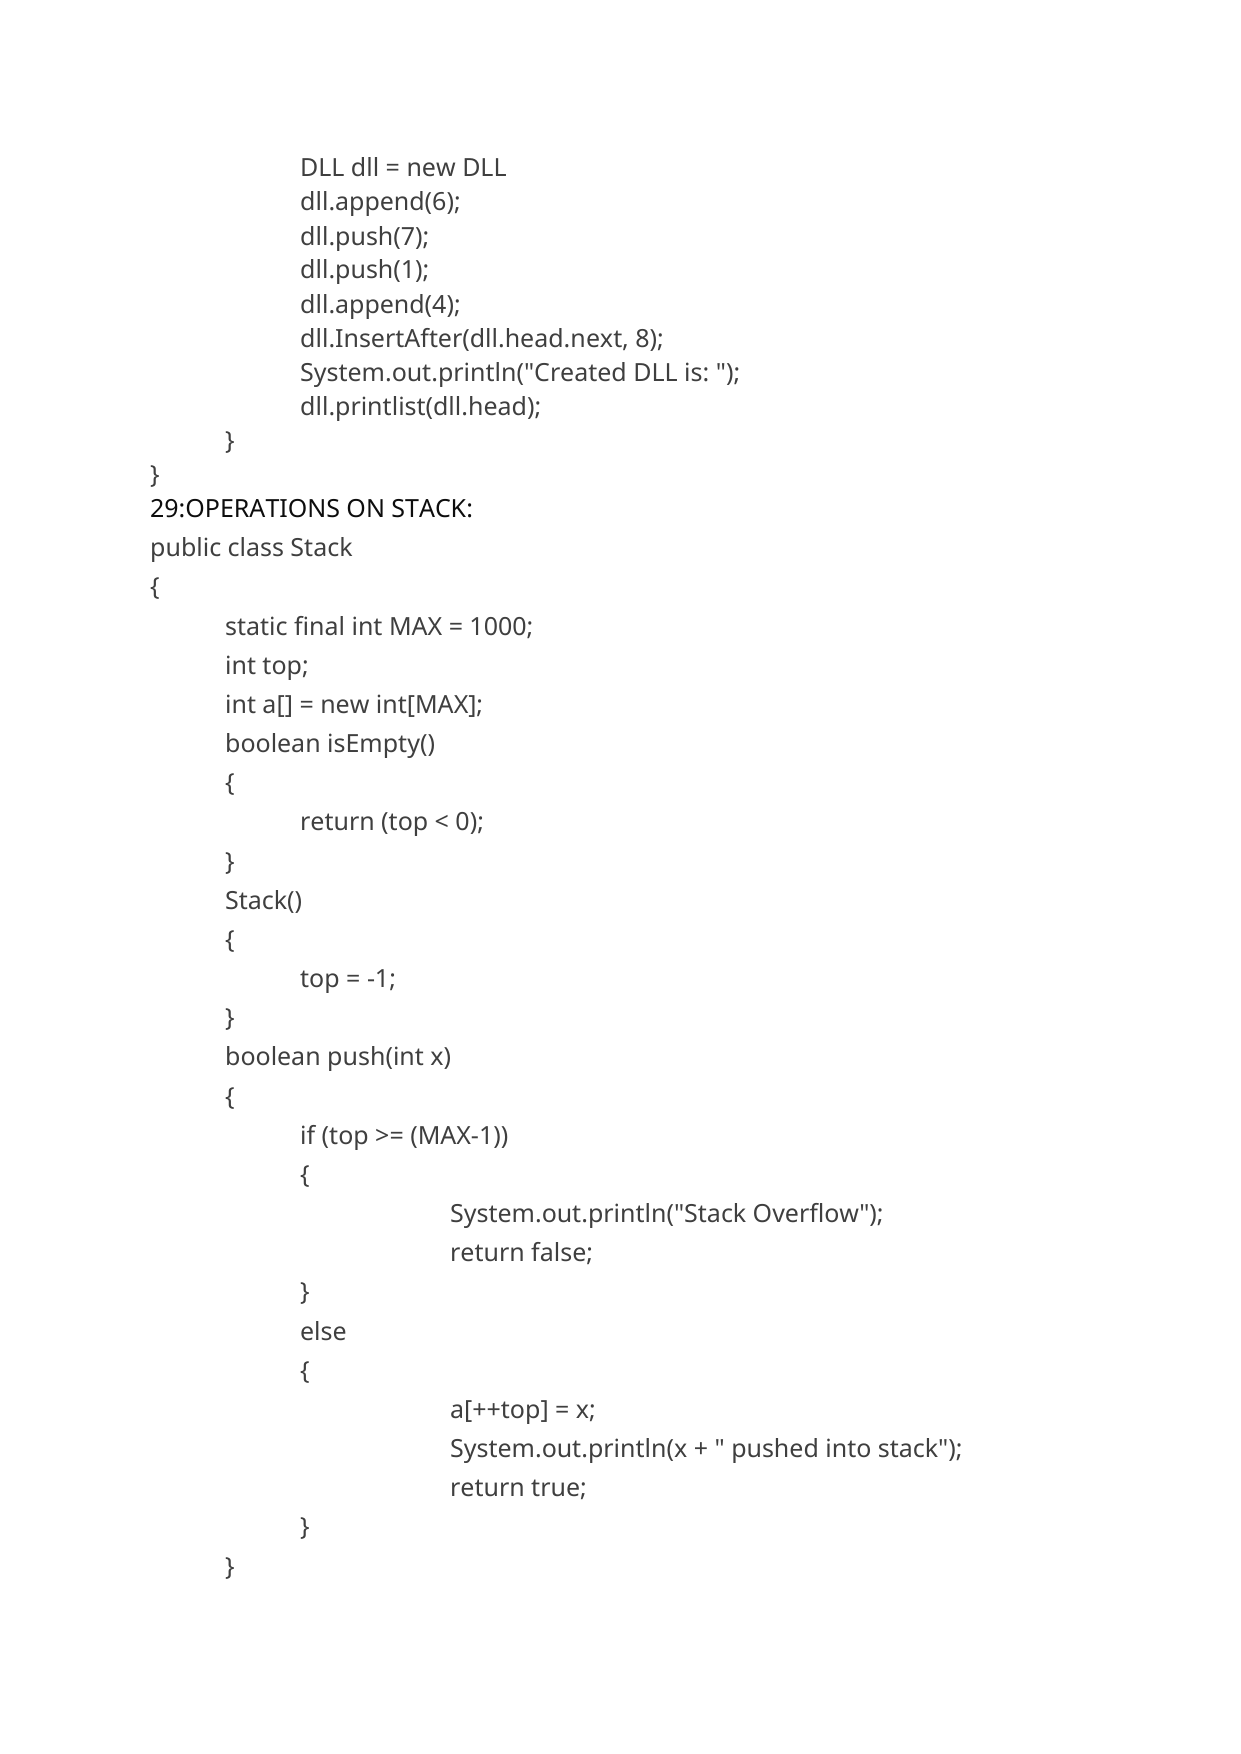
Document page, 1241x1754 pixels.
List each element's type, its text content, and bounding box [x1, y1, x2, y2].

text { [150, 921, 1090, 956]
text int a[] = new int[MAX]; [150, 686, 1090, 721]
text Stack() [150, 882, 1090, 916]
text System.out.println("Stack Overflow"); [150, 1196, 1090, 1230]
text a[++top] = x; [150, 1391, 1090, 1426]
text dll.printlist(dll.head); [150, 388, 1090, 422]
text } [150, 1548, 1090, 1582]
text } [150, 843, 1090, 877]
text top = -1; [150, 961, 1090, 995]
text return true; [150, 1470, 1090, 1504]
text public class Stack [150, 530, 1090, 564]
text } [150, 457, 1090, 491]
text DLL dll = new DLL [225, 150, 1090, 184]
text System.out.println("Created DLL is: "); [150, 354, 1090, 388]
text dll.push(1); [225, 252, 1090, 286]
text boolean isEmpty() [150, 726, 1090, 760]
text System.out.println(x + " pushed into stack"); [150, 1431, 1090, 1465]
text 29:OPERATIONS ON STACK: [150, 491, 1090, 525]
text dll.append(6); [225, 184, 1090, 218]
text boolean push(int x) [150, 1039, 1090, 1073]
text } [150, 422, 1090, 457]
text { [150, 1352, 1090, 1386]
text return false; [150, 1235, 1090, 1269]
text } [150, 1509, 1090, 1543]
text return (top < 0); [150, 804, 1090, 838]
text { [150, 1078, 1090, 1112]
text } [150, 1274, 1090, 1308]
text dll.push(7); [225, 218, 1090, 252]
text dll.InsertAfter(dll.head.next, 8); [225, 320, 1090, 354]
text int top; [150, 647, 1090, 681]
text { [150, 765, 1090, 799]
text } [150, 1000, 1090, 1034]
text dll.append(4); [225, 286, 1090, 320]
text static final int MAX = 1000; [150, 608, 1090, 642]
text if (top >= (MAX-1)) [150, 1117, 1090, 1151]
text { [150, 569, 1090, 603]
text { [150, 1156, 1090, 1191]
text else [150, 1313, 1090, 1347]
